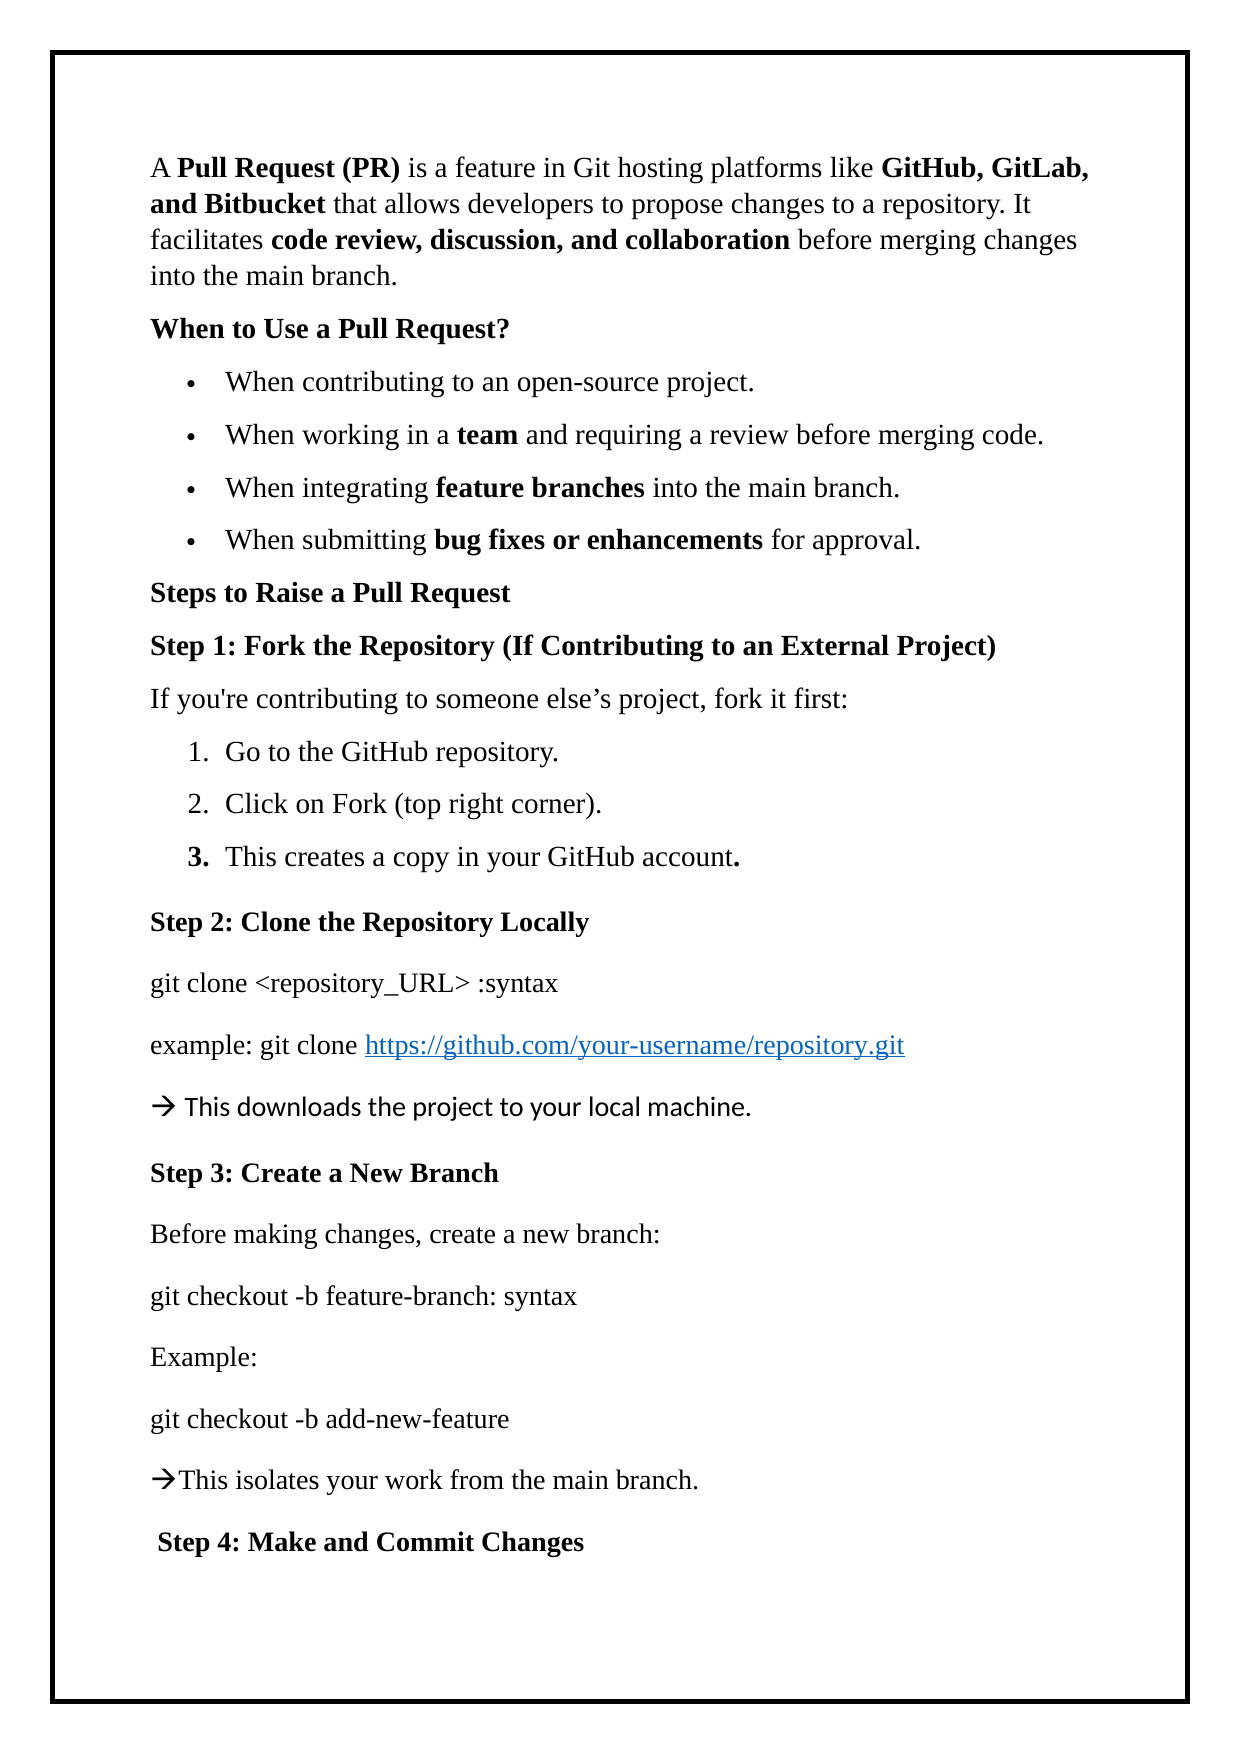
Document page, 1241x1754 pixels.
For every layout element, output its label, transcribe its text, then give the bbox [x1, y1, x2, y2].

list When integrating feature branches into the main branch. [187, 470, 1090, 503]
text git checkout -b feature-branch: syntax [150, 1279, 1090, 1311]
text Step 2: Clone the Repository Locally [150, 905, 1090, 937]
list This creates a copy in your GitHub account. [187, 839, 1090, 873]
list Click on Fork (top right corner). [187, 787, 1090, 820]
list Go to the GitHub repository. [187, 734, 1090, 767]
text example: git clone https://github.com/your-username/repository.git [150, 1028, 1090, 1060]
text This downloads the project to your local machine. [150, 1089, 1090, 1124]
text Steps to Raise a Pull Request [150, 575, 1090, 609]
text Step 4: Make and Commit Changes [150, 1525, 1090, 1557]
text git clone <repository_URL> :syntax [150, 966, 1090, 999]
text A Pull Request (PR) is a feature in Git hosting platforms like GitHub, GitLab, and Bitbucket that allows developers to propose changes to a repository. It facilitates code review, discussion, and collaboration before merging changes into the main branch. [150, 150, 1090, 292]
text Step 3: Create a New Branch [150, 1156, 1090, 1188]
list When submitting bug fixes or enhancements for approval. [187, 522, 1090, 556]
text If you're contributing to someone else’s project, fork it first: [150, 681, 1090, 714]
text This isolates your work from the main branch. [150, 1463, 1090, 1496]
list When contributing to an open-source project. [187, 364, 1090, 398]
text Example: [150, 1340, 1090, 1373]
text Before making changes, create a new branch: [150, 1217, 1090, 1249]
text git checkout -b add-new-feature [150, 1402, 1090, 1434]
list When working in a team and requiring a review before merging code. [187, 417, 1090, 450]
text When to Use a Pull Request? [150, 311, 1090, 345]
text Step 1: Fork the Repository (If Contributing to an External Project) [150, 628, 1090, 662]
